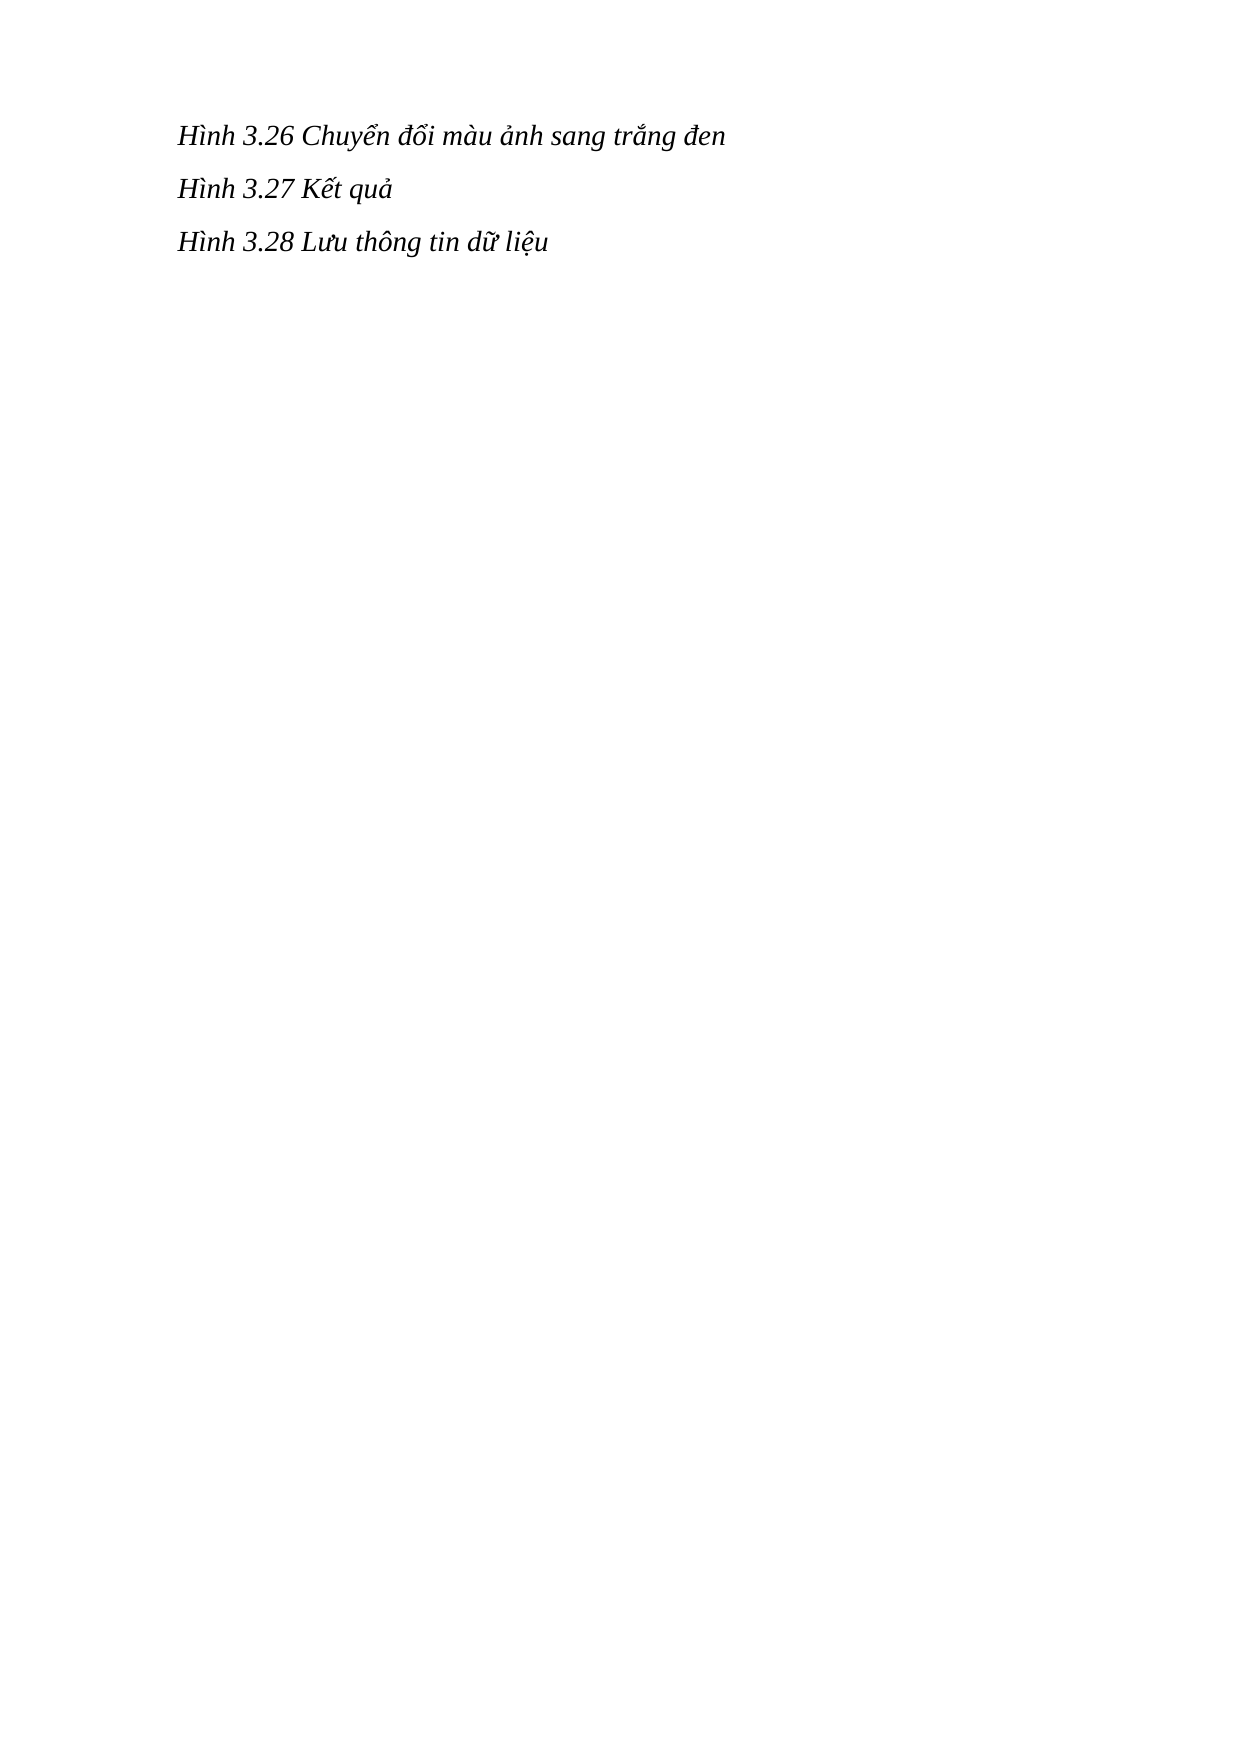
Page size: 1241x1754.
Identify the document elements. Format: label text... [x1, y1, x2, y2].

text Hình 3.28 Lưu thông tin dữ liệu [177, 224, 1063, 257]
text Hình 3.27 Kết quả [177, 171, 1063, 204]
text Hình 3.26 Chuyển đổi màu ảnh sang trắng đen [177, 118, 1063, 152]
